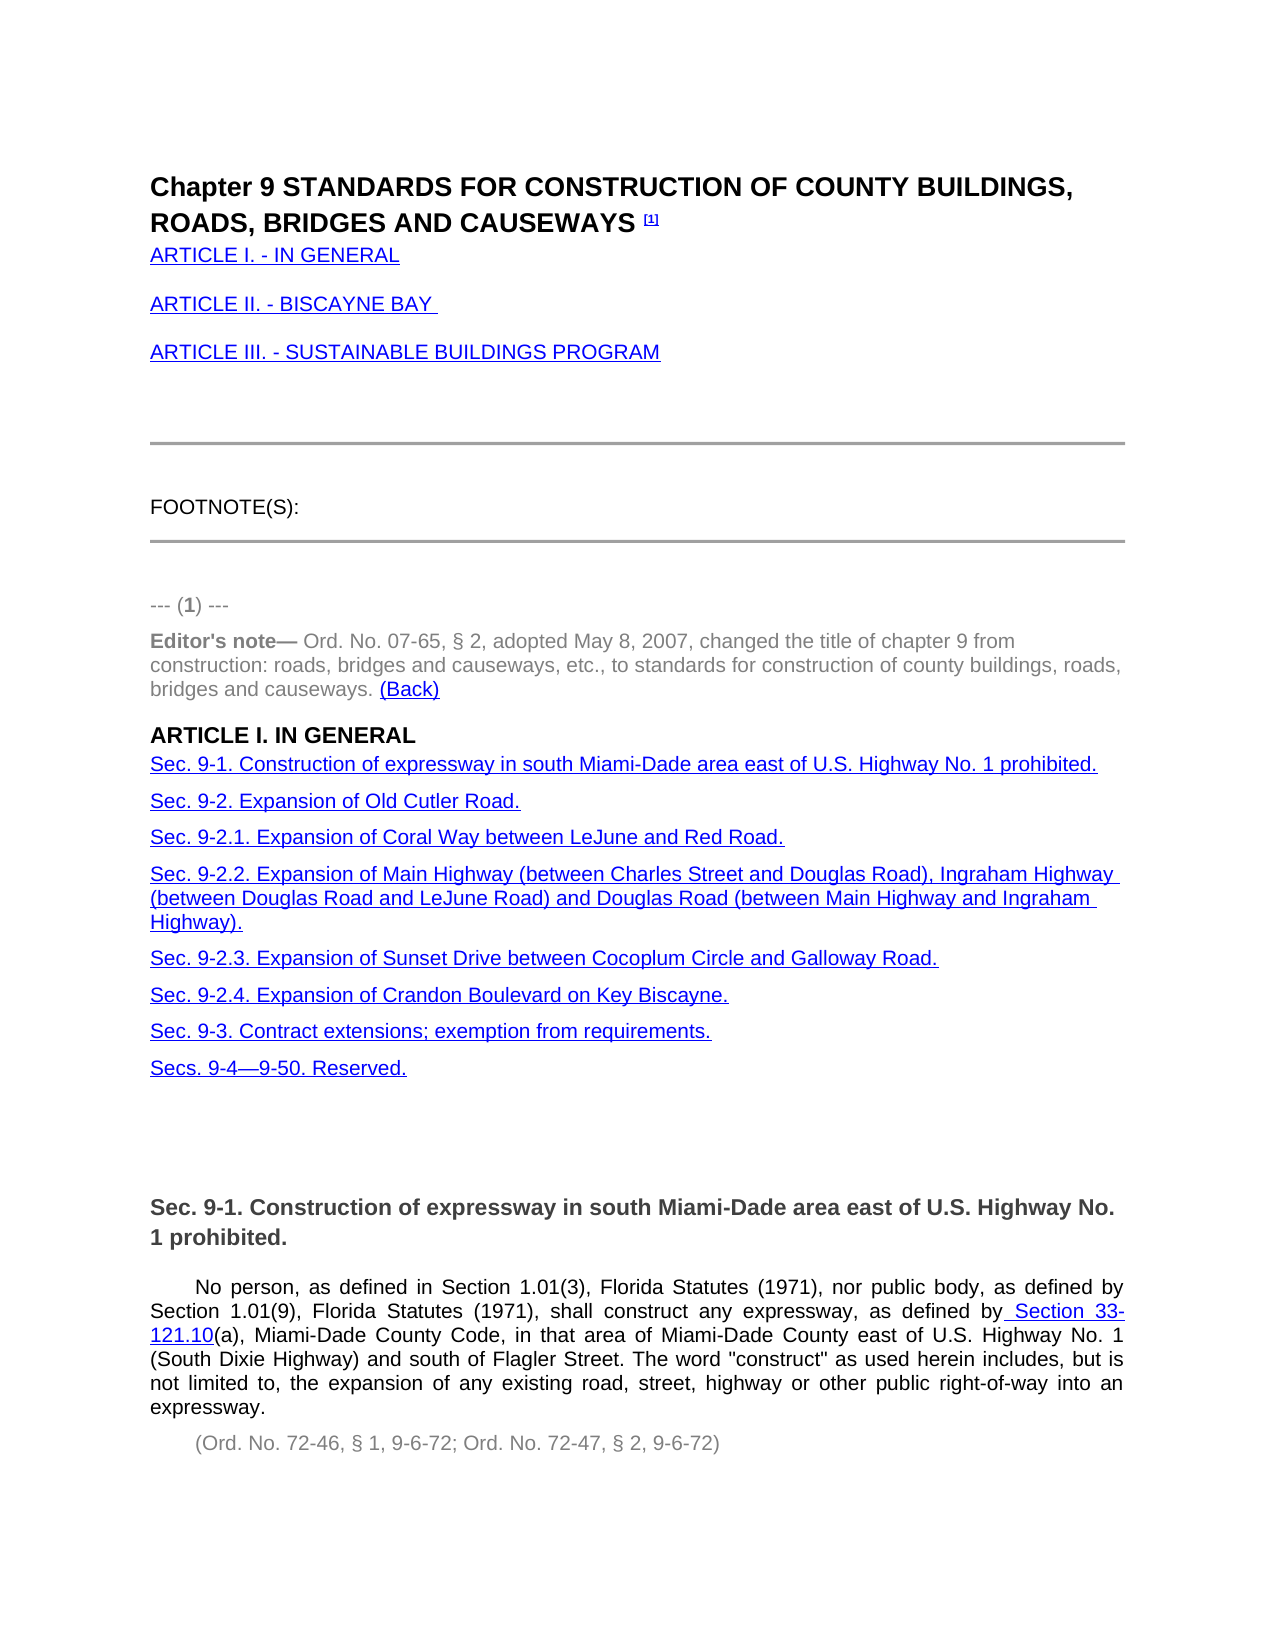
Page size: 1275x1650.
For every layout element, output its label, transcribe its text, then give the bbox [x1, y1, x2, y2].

text FOOTNOTE(S): [150, 495, 1125, 519]
text --- (1) --- [150, 593, 1125, 617]
text Sec. 9-2.4. Expansion of Crandon Boulevard on Key Biscayne. [150, 982, 1125, 1006]
text ARTICLE I. - IN GENERAL [150, 243, 1125, 267]
subtitle Chapter 9 STANDARDS FOR CONSTRUCTION OF COUNTY BUILDINGS, ROADS, BRIDGES AND CAUSEWAYS [1] [150, 171, 1125, 238]
text ARTICLE III. - SUSTAINABLE BUILDINGS PROGRAM [150, 340, 1125, 364]
text No person, as defined in Section 1.01(3), Florida Statutes (1971), nor public body, as defined by Section 1.01(9), Florida Statutes (1971), shall construct any expressway, as defined by Section 33-121.10(a), Miami-Dade County Code, in that area of Miami-Dade County east of U.S. Highway No. 1 (South Dixie Highway) and south of Flagler Street. The word "construct" as used herein includes, but is not limited to, the expansion of any existing road, street, highway or other public right-of-way into an expressway. [150, 1275, 1125, 1419]
text Sec. 9-2. Expansion of Old Cutler Road. [150, 789, 1125, 813]
text Sec. 9-2.3. Expansion of Sunset Drive between Cocoplum Circle and Galloway Road. [150, 946, 1125, 970]
text Sec. 9-1. Construction of expressway in south Miami-Dade area east of U.S. Highway No. 1 prohibited. [150, 1194, 1125, 1250]
text ARTICLE II. - BISCAYNE BAY [150, 292, 1125, 316]
text Sec. 9-3. Contract extensions; exemption from requirements. [150, 1019, 1125, 1043]
text (Ord. No. 72-46, § 1, 9-6-72; Ord. No. 72-47, § 2, 9-6-72) [195, 1431, 1125, 1455]
text Sec. 9-2.2. Expansion of Main Highway (between Charles Street and Douglas Road), Ingraham Highway (between Douglas Road and LeJune Road) and Douglas Road (between Main Highway and Ingraham Highway). [150, 862, 1125, 933]
text Sec. 9-1. Construction of expressway in south Miami-Dade area east of U.S. Highway No. 1 prohibited. [150, 752, 1125, 776]
subtitle ARTICLE I. IN GENERAL [150, 722, 1125, 748]
text Sec. 9-2.1. Expansion of Coral Way between LeJune and Red Road. [150, 825, 1125, 849]
text Editor's note— Ord. No. 07-65, § 2, adopted May 8, 2007, changed the title of chapter 9 from construction: roads, bridges and causeways, etc., to standards for construction of county buildings, roads, bridges and causeways. (Back) [150, 629, 1125, 701]
text Secs. 9-4—9-50. Reserved. [150, 1055, 1125, 1079]
